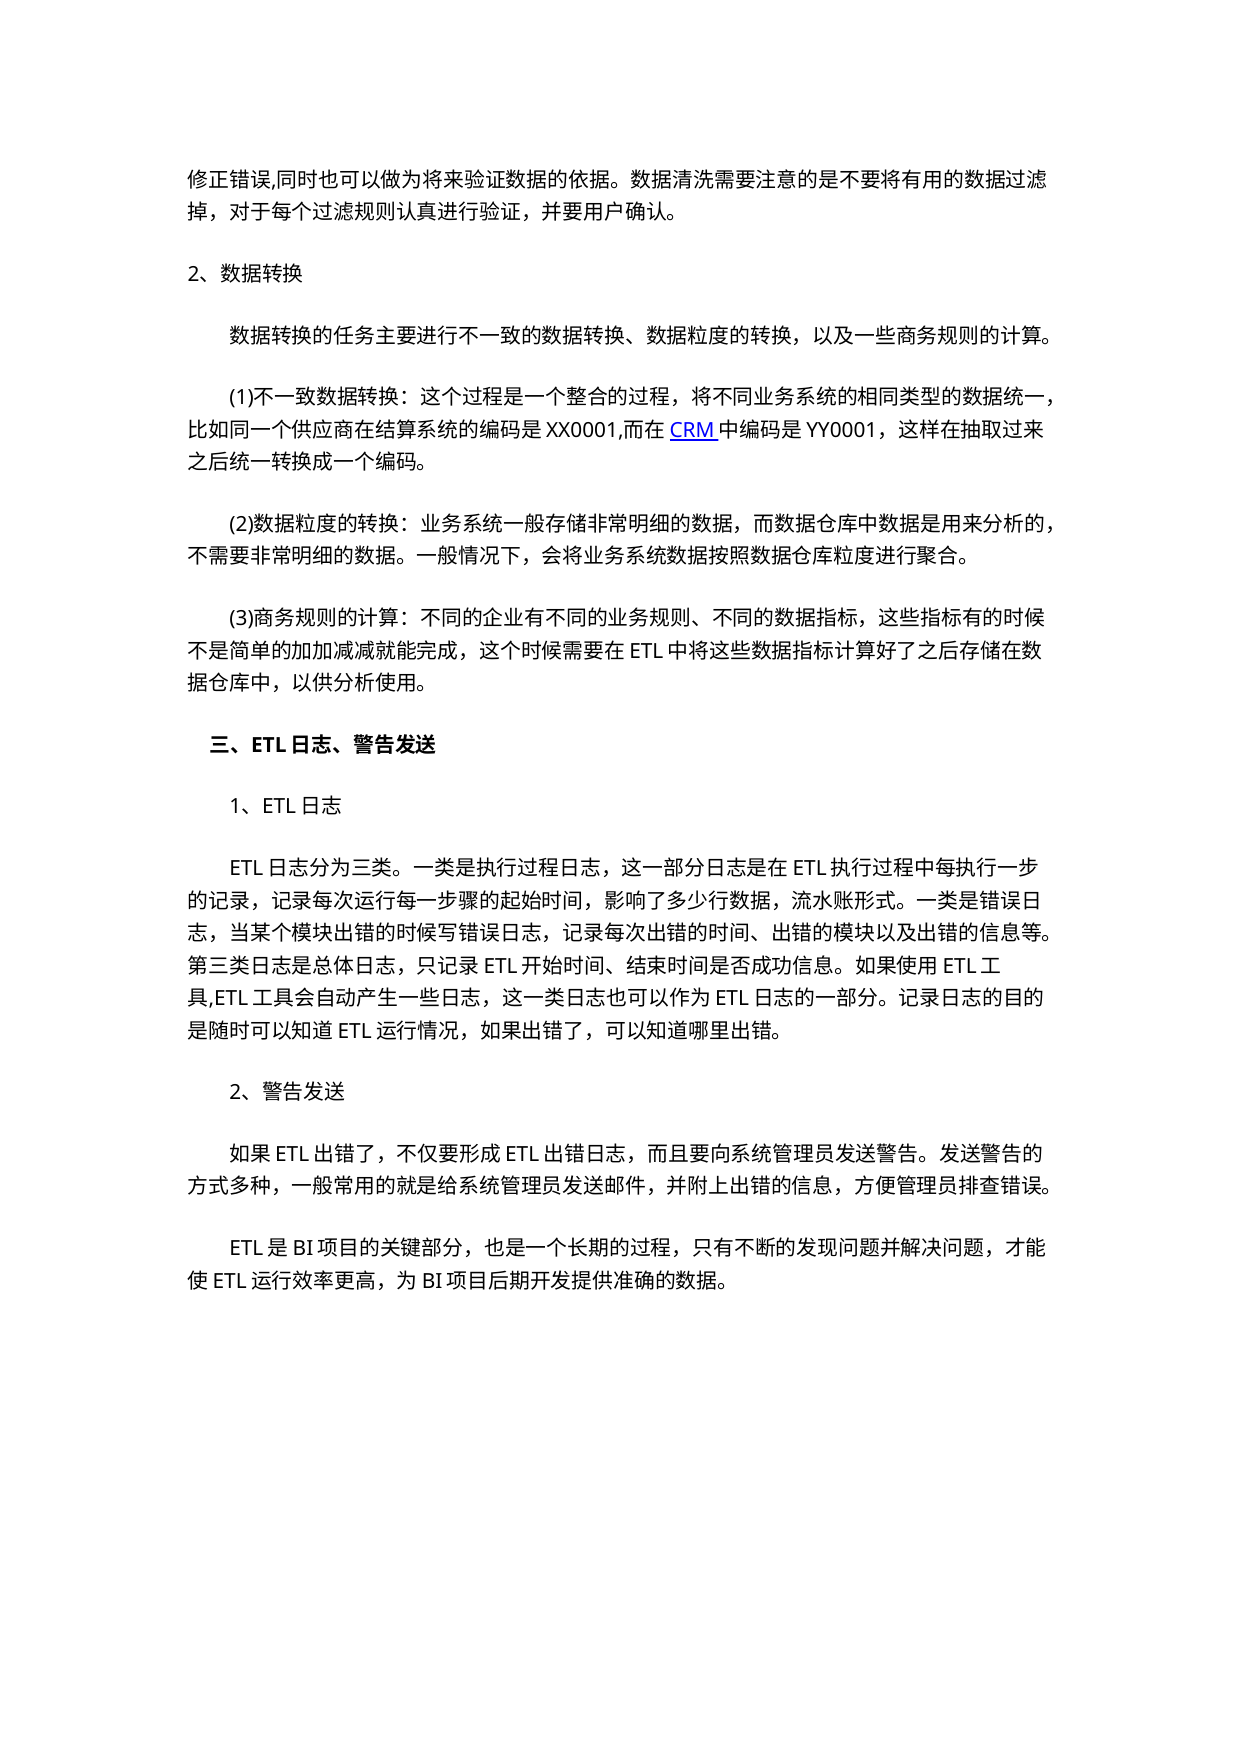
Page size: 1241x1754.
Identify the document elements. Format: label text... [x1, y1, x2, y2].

text 数据转换的任务主要进行不一致的数据转换、数据粒度的转换，以及一些商务规则的计算。 [187, 318, 1053, 350]
text 2、数据转换 [187, 256, 1053, 289]
text 如果ETL出错了，不仅要形成ETL出错日志，而且要向系统管理员发送警告。发送警告的方式多种，一般常用的就是给系统管理员发送邮件，并附上出错的信息，方便管理员排查错误。 [187, 1136, 1053, 1201]
text 2、警告发送 [187, 1074, 1053, 1107]
text 三、ETL日志、警告发送 [187, 727, 1053, 759]
text 1、ETL日志 [187, 789, 1053, 821]
text (1)不一致数据转换：这个过程是一个整合的过程，将不同业务系统的相同类型的数据统一，比如同一个供应商在结算系统的编码是XX0001,而在CRM中编码是YY0001，这样在抽取过来之后统一转换成一个编码。 [187, 379, 1053, 477]
text (3)商务规则的计算：不同的企业有不同的业务规则、不同的数据指标，这些指标有的时候不是简单的加加减减就能完成，这个时候需要在ETL中将这些数据指标计算好了之后存储在数据仓库中，以供分析使用。 [187, 600, 1053, 698]
text (2)数据粒度的转换：业务系统一般存储非常明细的数据，而数据仓库中数据是用来分析的，不需要非常明细的数据。一般情况下，会将业务系统数据按照数据仓库粒度进行聚合。 [187, 506, 1053, 571]
text ETL是BI项目的关键部分，也是一个长期的过程，只有不断的发现问题并解决问题，才能使ETL运行效率更高，为BI项目后期开发提供准确的数据。 [187, 1230, 1053, 1295]
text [187, 162, 1053, 227]
text ETL日志分为三类。一类是执行过程日志，这一部分日志是在ETL执行过程中每执行一步的记录，记录每次运行每一步骤的起始时间，影响了多少行数据，流水账形式。一类是错误日志，当某个模块出错的时候写错误日志，记录每次出错的时间、出错的模块以及出错的信息等。第三类日志是总体日志，只记录ETL开始时间、结束时间是否成功信息。如果使用ETL工具,ETL工具会自动产生一些日志，这一类日志也可以作为ETL日志的一部分。记录日志的目的是随时可以知道ETL运行情况，如果出错了，可以知道哪里出错。 [187, 850, 1053, 1045]
